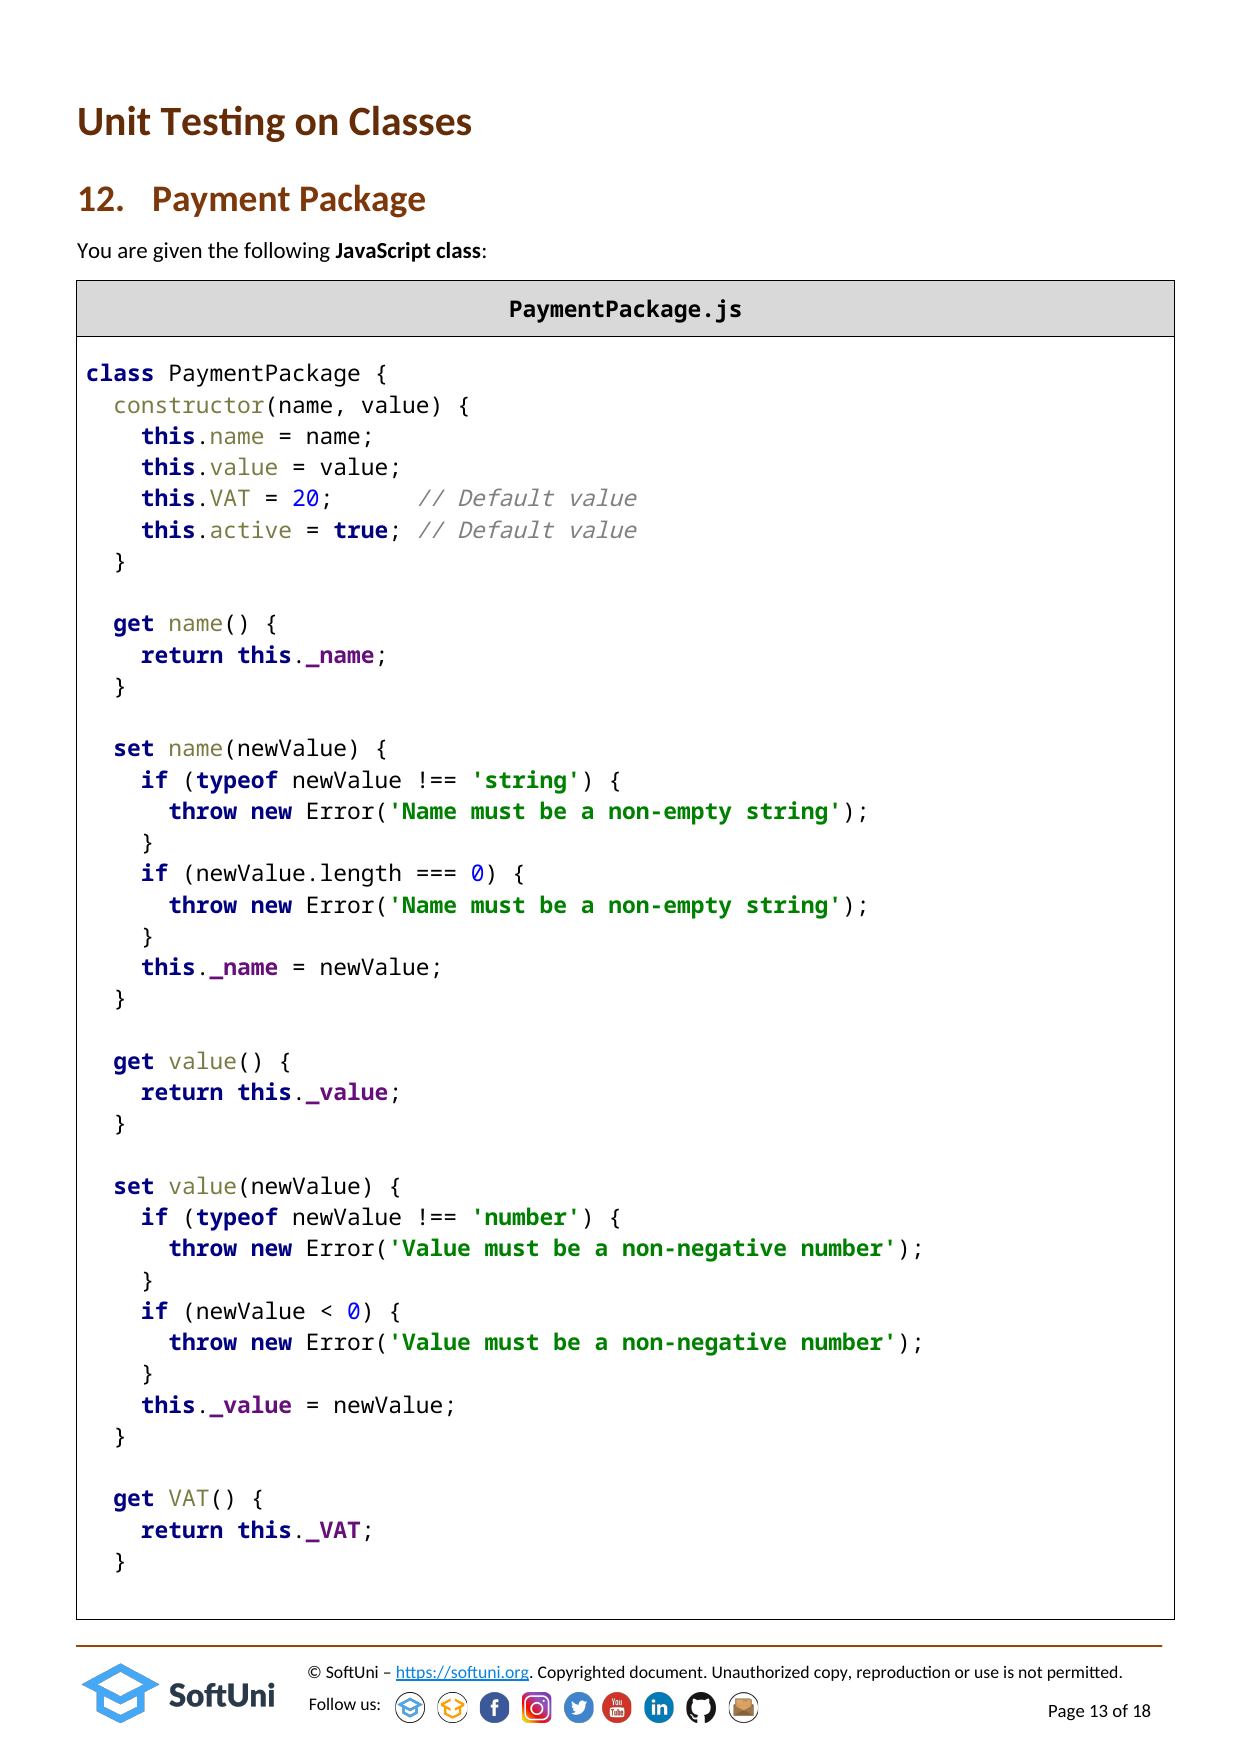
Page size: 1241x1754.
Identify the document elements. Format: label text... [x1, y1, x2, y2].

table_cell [77, 337, 1174, 1619]
picture [686, 1692, 716, 1723]
picture [564, 1692, 594, 1723]
picture [665, 1714, 674, 1723]
picture [602, 1692, 632, 1723]
picture [479, 1692, 510, 1723]
picture [75, 1658, 281, 1729]
subtitle Unit Testing on Classes [77, 95, 1163, 146]
text You are given the following JavaScript class: [77, 236, 1163, 264]
picture [644, 1714, 653, 1723]
subtitle Payment Package [77, 175, 1163, 221]
picture [437, 1692, 468, 1723]
table_header PaymentPackage.js [77, 281, 1174, 336]
picture [522, 1692, 552, 1723]
picture [395, 1692, 425, 1723]
picture [658, 1705, 667, 1714]
picture [665, 1692, 674, 1701]
picture [644, 1692, 653, 1701]
picture [728, 1692, 759, 1723]
